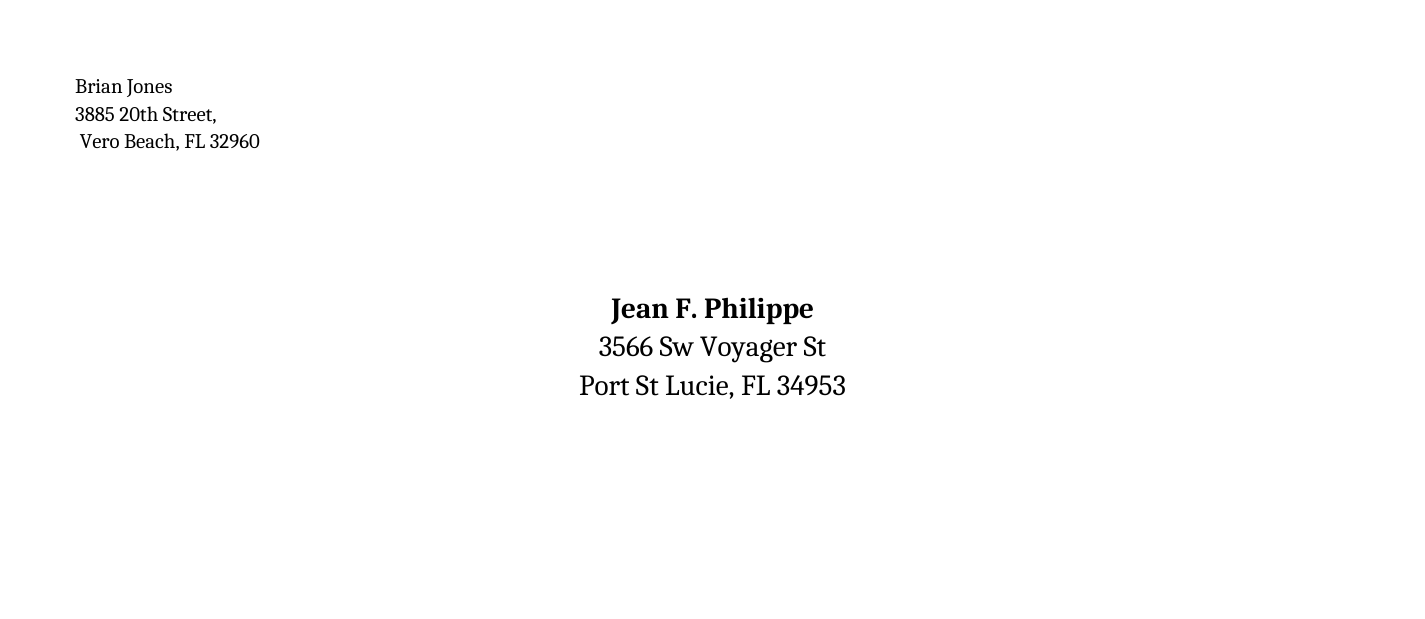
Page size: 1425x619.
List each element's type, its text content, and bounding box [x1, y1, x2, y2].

text Jean F. Philippe 3566 Sw Voyager St Port St Lucie, FL 34953 [75, 292, 1350, 402]
text Brian Jones 3885 20th Street, Vero Beach, FL 32960 [75, 75, 1350, 154]
